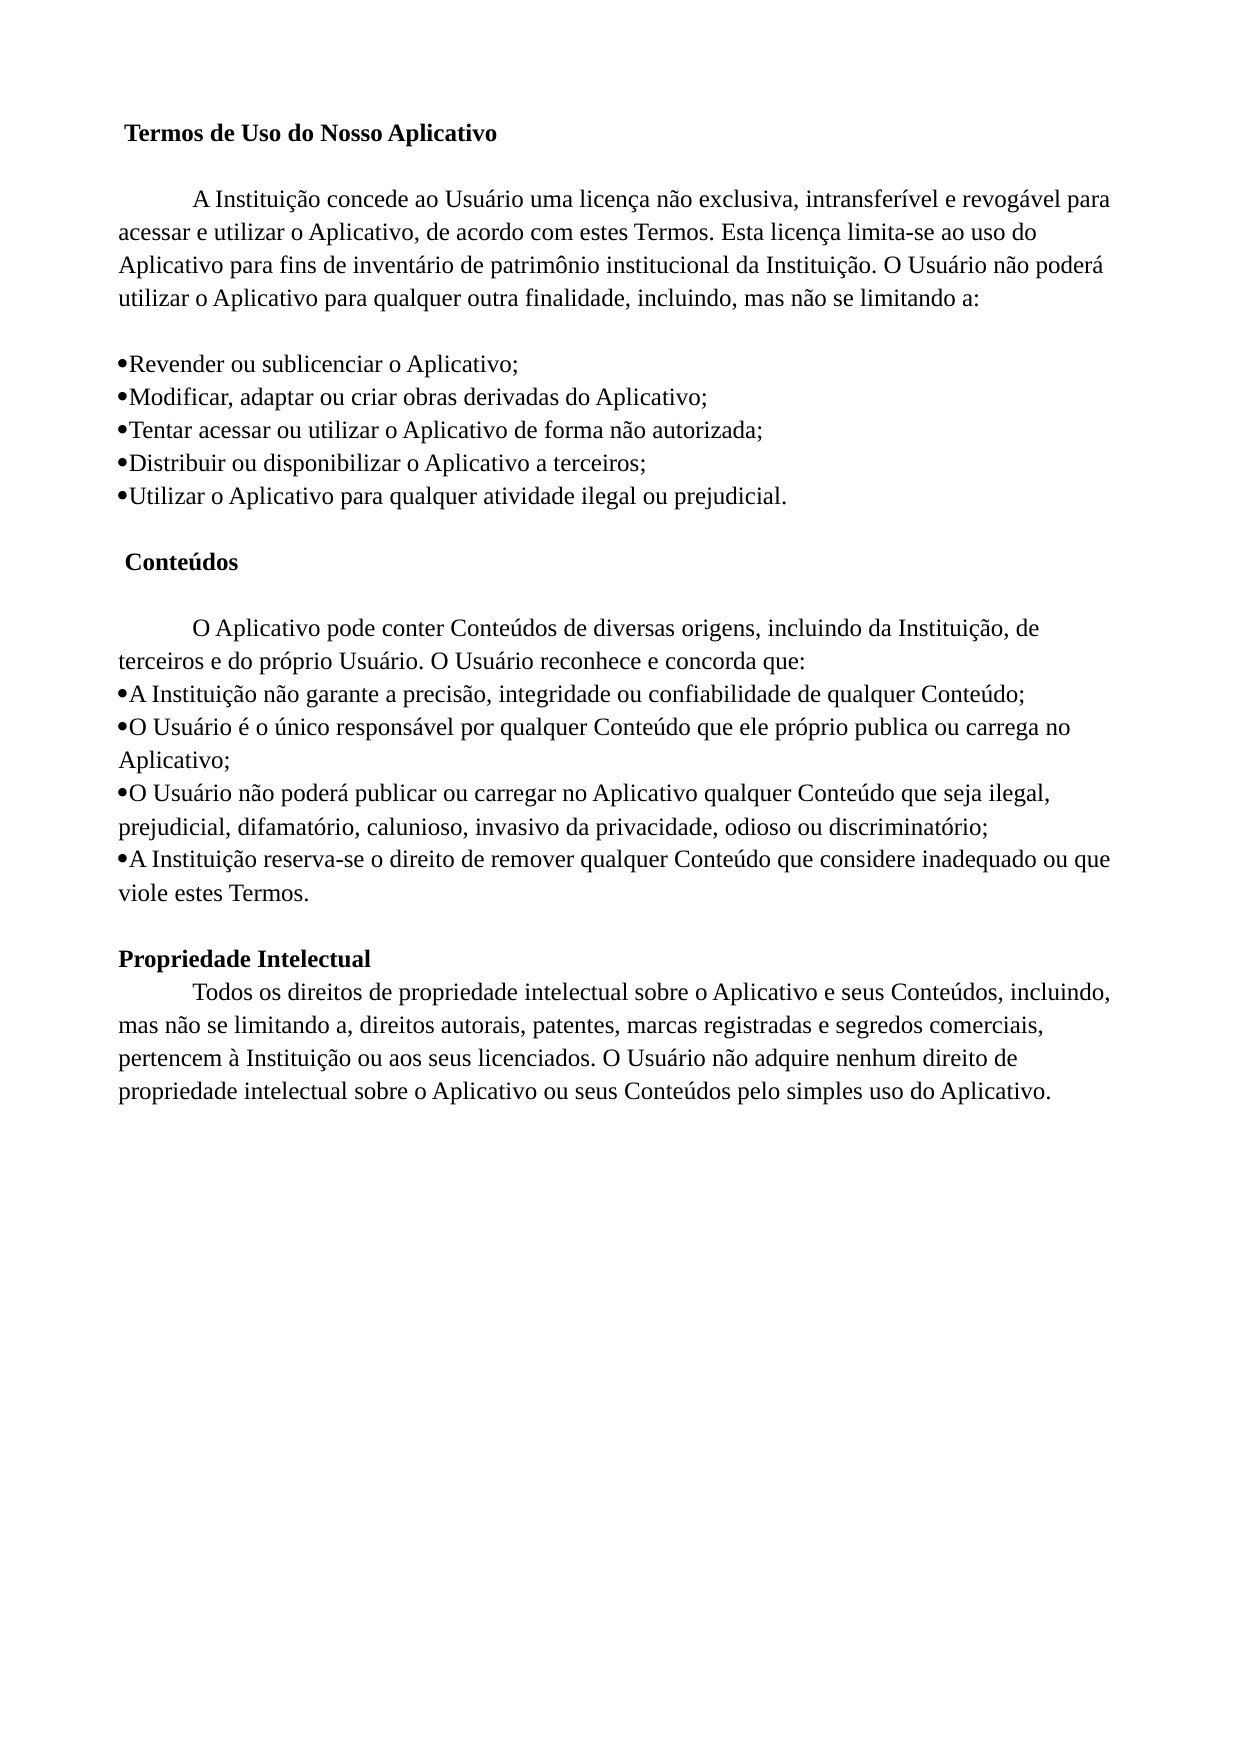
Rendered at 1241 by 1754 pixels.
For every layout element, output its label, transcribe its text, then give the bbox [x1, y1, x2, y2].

text Todos os direitos de propriedade intelectual sobre o Aplicativo e seus Conteúdos, incluindo, mas não se limitando a, direitos autorais, patentes, marcas registradas e segredos comerciais, pertencem à Instituição ou aos seus licenciados. O Usuário não adquire nenhum direito de propriedade intelectual sobre o Aplicativo ou seus Conteúdos pelo simples uso do Aplicativo. [118, 977, 1122, 1104]
list Utilizar o Aplicativo para qualquer atividade ilegal ou prejudicial. [118, 481, 1122, 510]
list A Instituição não garante a precisão, integridade ou confiabilidade de qualquer Conteúdo; [118, 679, 1122, 708]
text A Instituição concede ao Usuário uma licença não exclusiva, intransferível e revogável para acessar e utilizar o Aplicativo, de acordo com estes Termos. Esta licença limita-se ao uso do Aplicativo para fins de inventário de patrimônio institucional da Instituição. O Usuário não poderá utilizar o Aplicativo para qualquer outra finalidade, incluindo, mas não se limitando a: [118, 184, 1122, 312]
list A Instituição reserva-se o direito de remover qualquer Conteúdo que considere inadequado ou que viole estes Termos. [118, 844, 1122, 906]
text Conteúdos [118, 547, 1122, 576]
text Propriedade Intelectual [118, 944, 1122, 972]
list Revender ou sublicenciar o Aplicativo; [118, 349, 1122, 378]
list O Usuário é o único responsável por qualquer Conteúdo que ele próprio publica ou carrega no Aplicativo; [118, 712, 1122, 774]
list Distribuir ou disponibilizar o Aplicativo a terceiros; [118, 448, 1122, 477]
list Modificar, adaptar ou criar obras derivadas do Aplicativo; [118, 382, 1122, 411]
text O Aplicativo pode conter Conteúdos de diversas origens, incluindo da Instituição, de terceiros e do próprio Usuário. O Usuário reconhece e concorda que: [118, 613, 1122, 675]
list O Usuário não poderá publicar ou carregar no Aplicativo qualquer Conteúdo que seja ilegal, prejudicial, difamatório, calunioso, invasivo da privacidade, odioso ou discriminatório; [118, 778, 1122, 840]
list Tentar acessar ou utilizar o Aplicativo de forma não autorizada; [118, 415, 1122, 444]
text Termos de Uso do Nosso Aplicativo [118, 118, 1122, 147]
